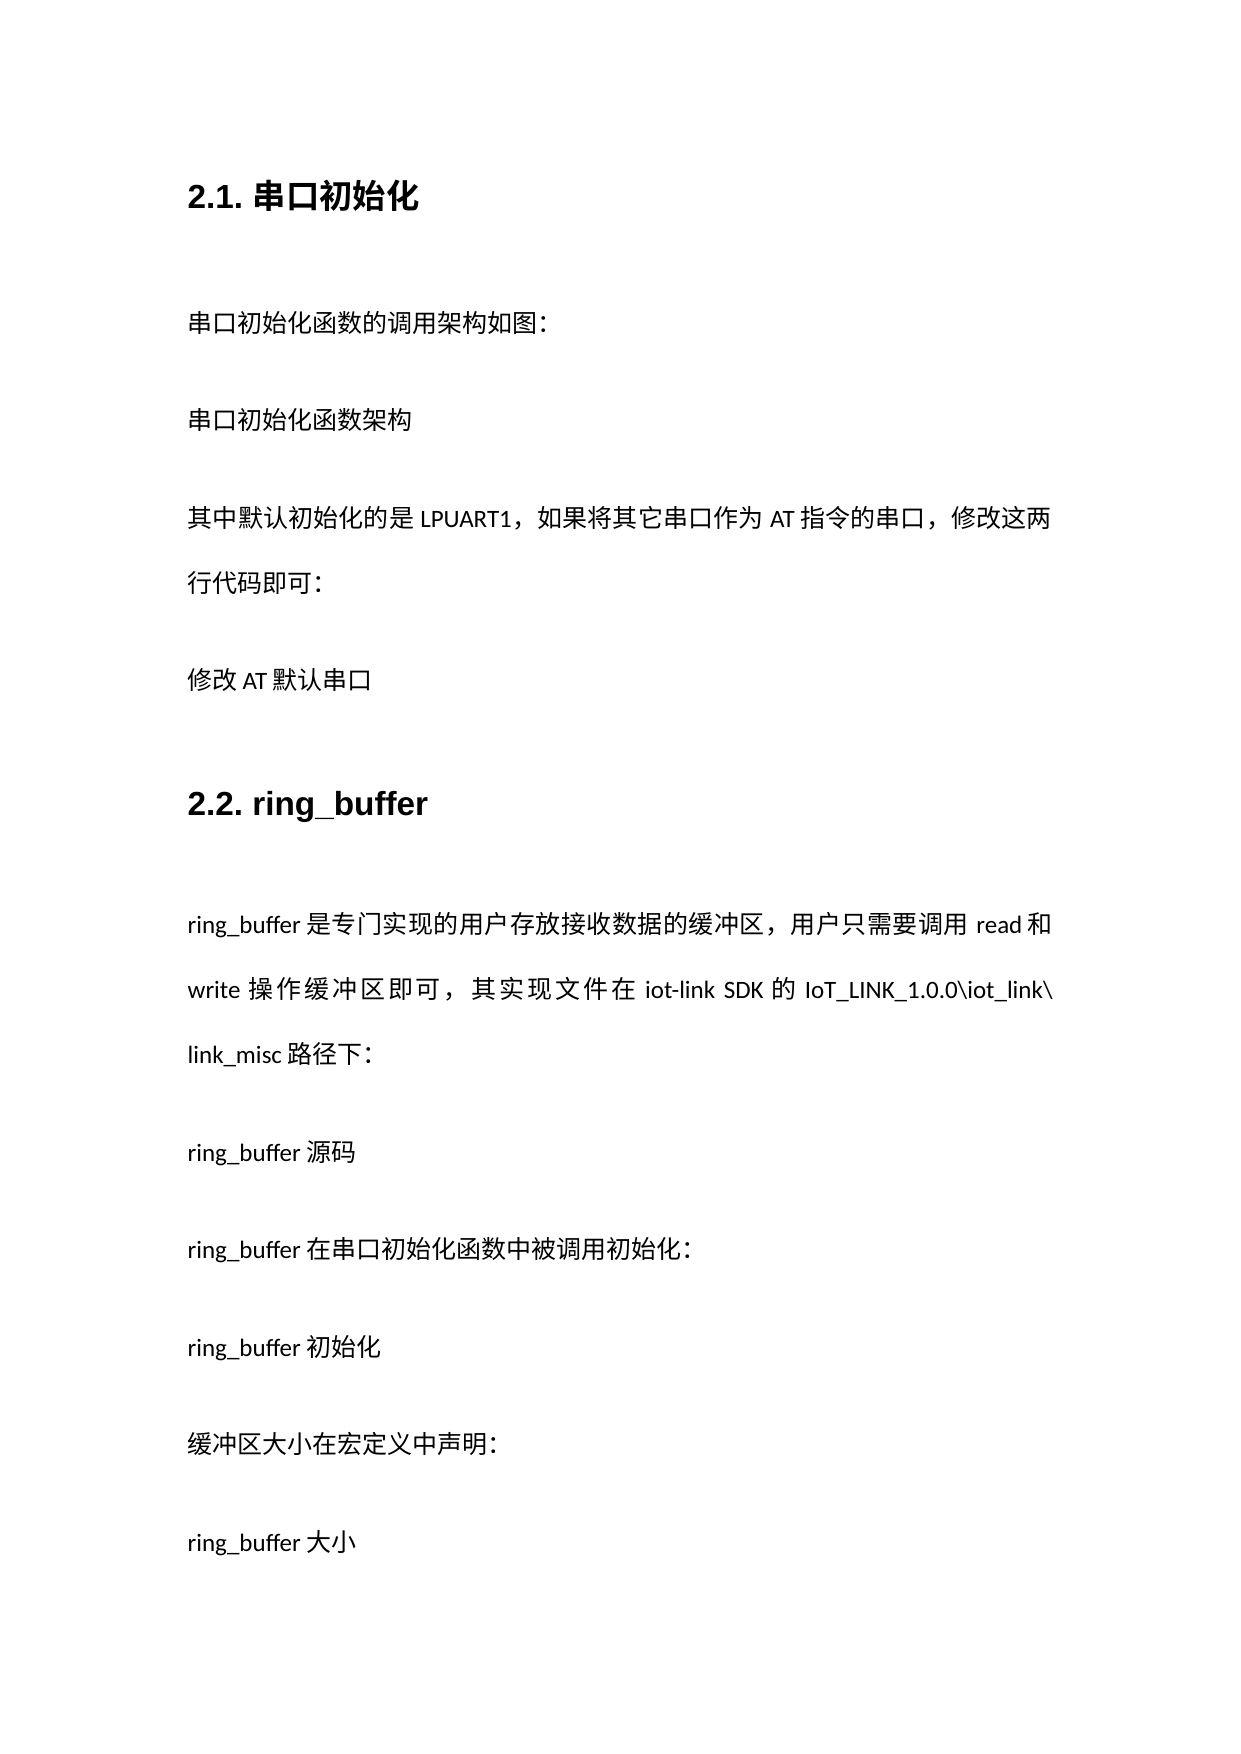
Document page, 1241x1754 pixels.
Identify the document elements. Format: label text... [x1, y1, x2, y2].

text ring_buffer是专门实现的用户存放接收数据的缓冲区，用户只需要调用read和write操作缓冲区即可，其实现文件在iot-link SDK的IoT_LINK_1.0.0\iot_link\link_misc路径下： [187, 891, 1053, 1086]
subtitle 2.2. ring_buffer [187, 771, 1053, 836]
text ring_buffer在串口初始化函数中被调用初始化： [187, 1216, 1053, 1281]
text ring_buffer源码 [187, 1118, 1053, 1183]
text ring_buffer初始化 [187, 1313, 1053, 1378]
text 串口初始化函数架构 [187, 386, 1053, 451]
text ring_buffer大小 [187, 1508, 1053, 1573]
text 修改AT默认串口 [187, 646, 1053, 711]
subtitle 2.1. 串口初始化 [187, 162, 1053, 227]
text 其中默认初始化的是LPUART1，如果将其它串口作为AT指令的串口，修改这两行代码即可： [187, 484, 1053, 614]
text 串口初始化函数的调用架构如图： [187, 289, 1053, 354]
text 缓冲区大小在宏定义中声明： [187, 1411, 1053, 1476]
